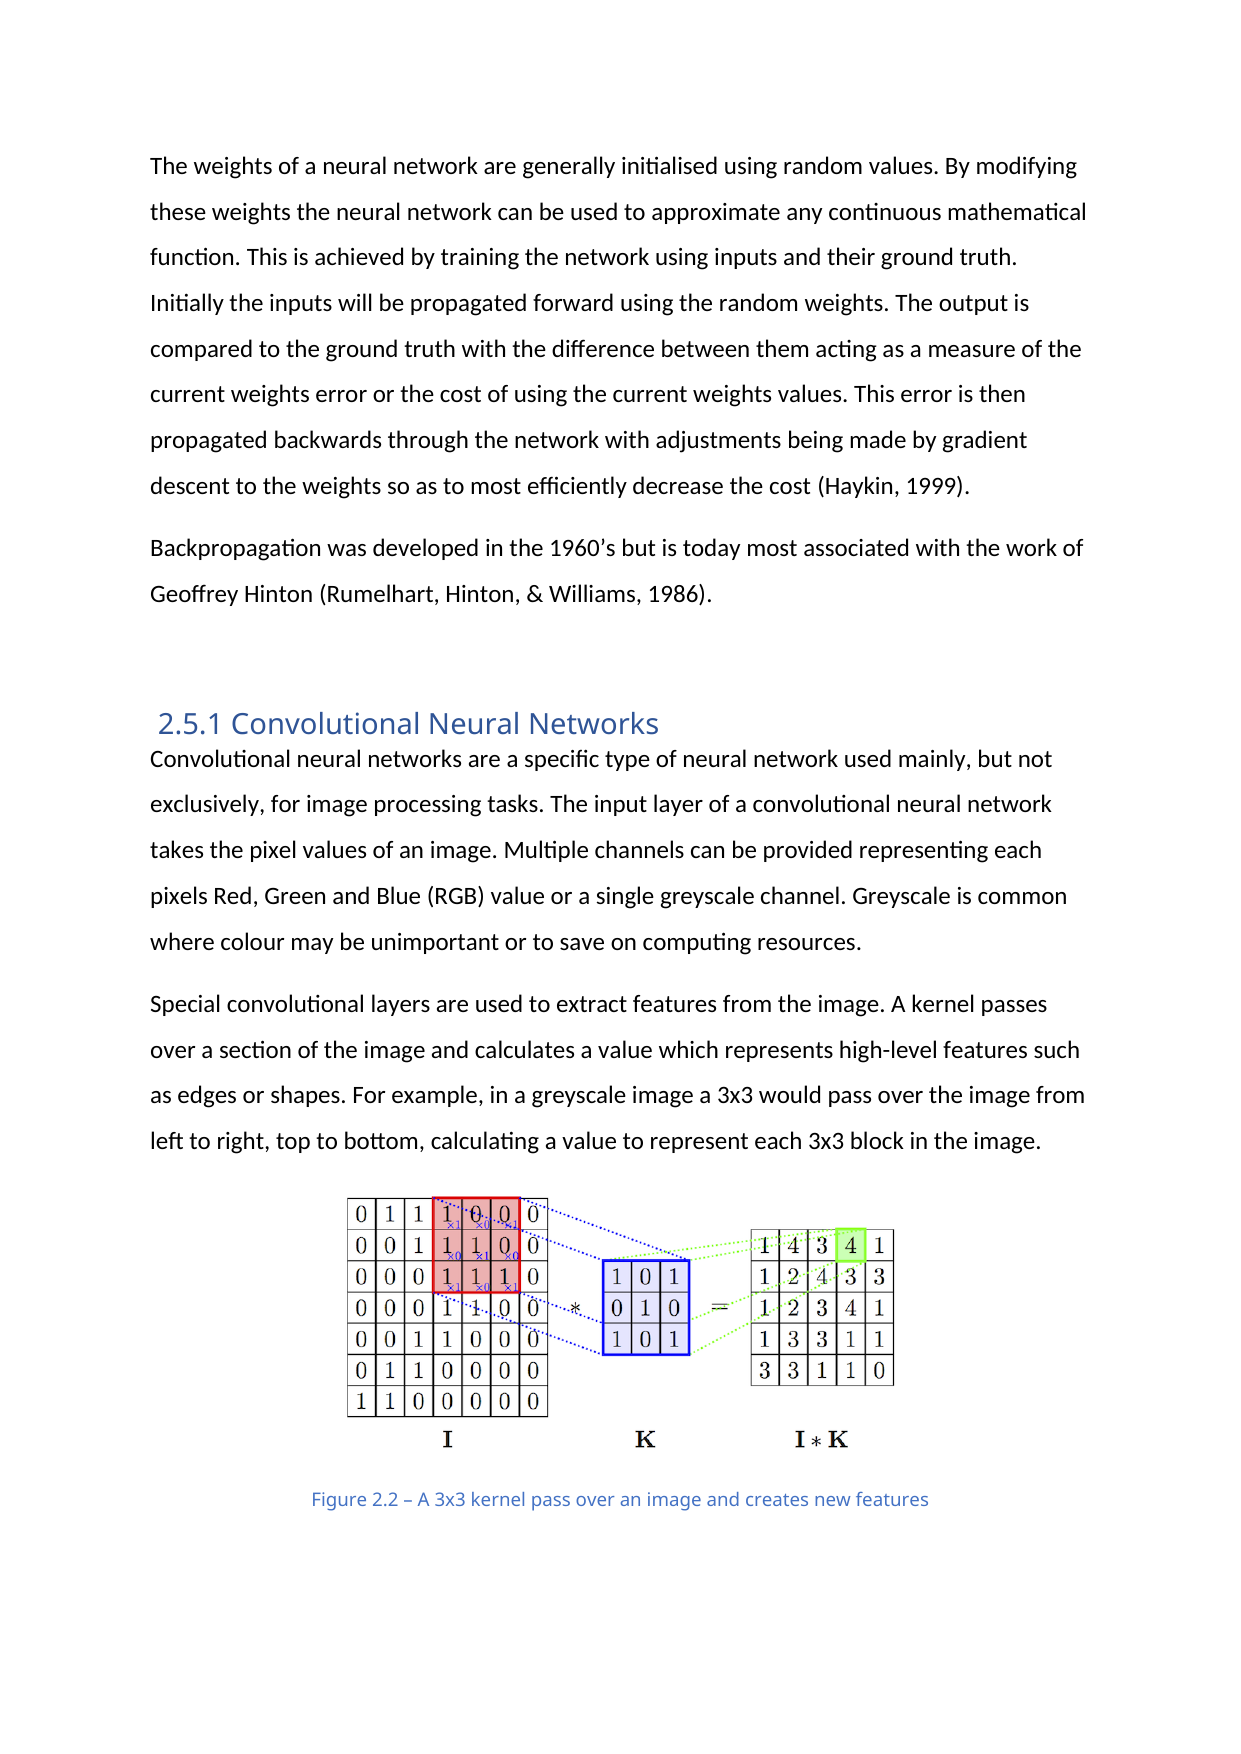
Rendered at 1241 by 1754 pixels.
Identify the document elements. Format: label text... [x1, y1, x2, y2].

subtitle 2.5.1 Convolutional Neural Networks [150, 703, 1090, 743]
picture [339, 1190, 901, 1455]
text Backpropagation was developed in the 1960’s but is today most associated with the work of Geoffrey Hinton . [150, 532, 1090, 609]
text The weights of a neural network are generally initialised using random values. By modifying these weights the neural network can be used to approximate any continuous mathematical function. This is achieved by training the network using inputs and their ground truth. Initially the inputs will be propagated forward using the random weights. The output is compared to the ground truth with the difference between them acting as a measure of the current weights error or the cost of using the current weights values. This error is then propagated backwards through the network with adjustments being made by gradient descent to the weights so as to most efficiently decrease the cost . [150, 150, 1090, 501]
text Special convolutional layers are used to extract features from the image. A kernel passes over a section of the image and calculates a value which represents high-level features such as edges or shapes. For example, in a greyscale image a 3x3 would pass over the image from left to right, top to bottom, calculating a value to represent each 3x3 block in the image. [150, 988, 1090, 1156]
text Convolutional neural networks are a specific type of neural network used mainly, but not exclusively, for image processing tasks. The input layer of a convolutional neural network takes the pixel values of an image. Multiple channels can be provided representing each pixels Red, Green and Blue (RGB) value or a single greyscale channel. Greyscale is common where colour may be unimportant or to save on computing resources. [150, 743, 1090, 956]
